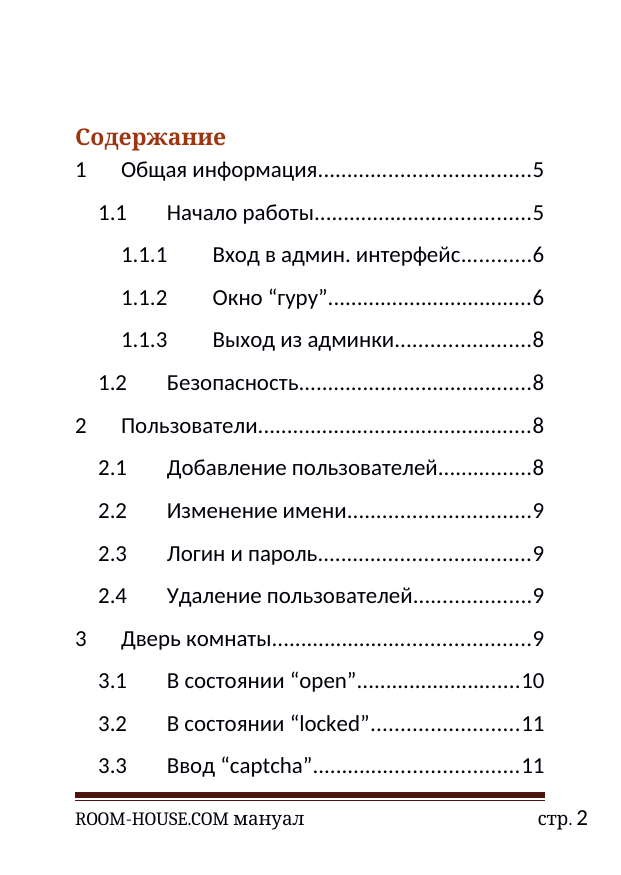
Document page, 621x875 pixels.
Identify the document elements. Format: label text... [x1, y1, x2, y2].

text 1.1 Начало работы 5 [98, 198, 545, 226]
text 2.3 Логин и пароль 9 [98, 539, 545, 567]
text 2.1 Добавление пользователей 8 [98, 453, 545, 481]
text 1.1.1 Вход в админ. интерфейс 6 [121, 240, 545, 268]
text 1.1.3 Выход из админки 8 [121, 326, 545, 354]
text 1.2 Безопасность 8 [98, 368, 545, 396]
text 3.3 Ввод “captcha” 11 [98, 752, 545, 780]
text 3.1 В состоянии “open” 10 [98, 666, 545, 694]
text 1.1.2 Окно “гуру” 6 [121, 283, 545, 311]
text 1 Общая информация 5 [75, 155, 545, 183]
text 2.2 Изменение имени 9 [98, 496, 545, 524]
text 3 Дверь комнаты 9 [75, 624, 545, 652]
text 3.2 В состоянии “locked” 11 [98, 709, 545, 737]
text 2.4 Удаление пользователей 9 [98, 581, 545, 609]
text 2 Пользователи 8 [75, 411, 545, 439]
